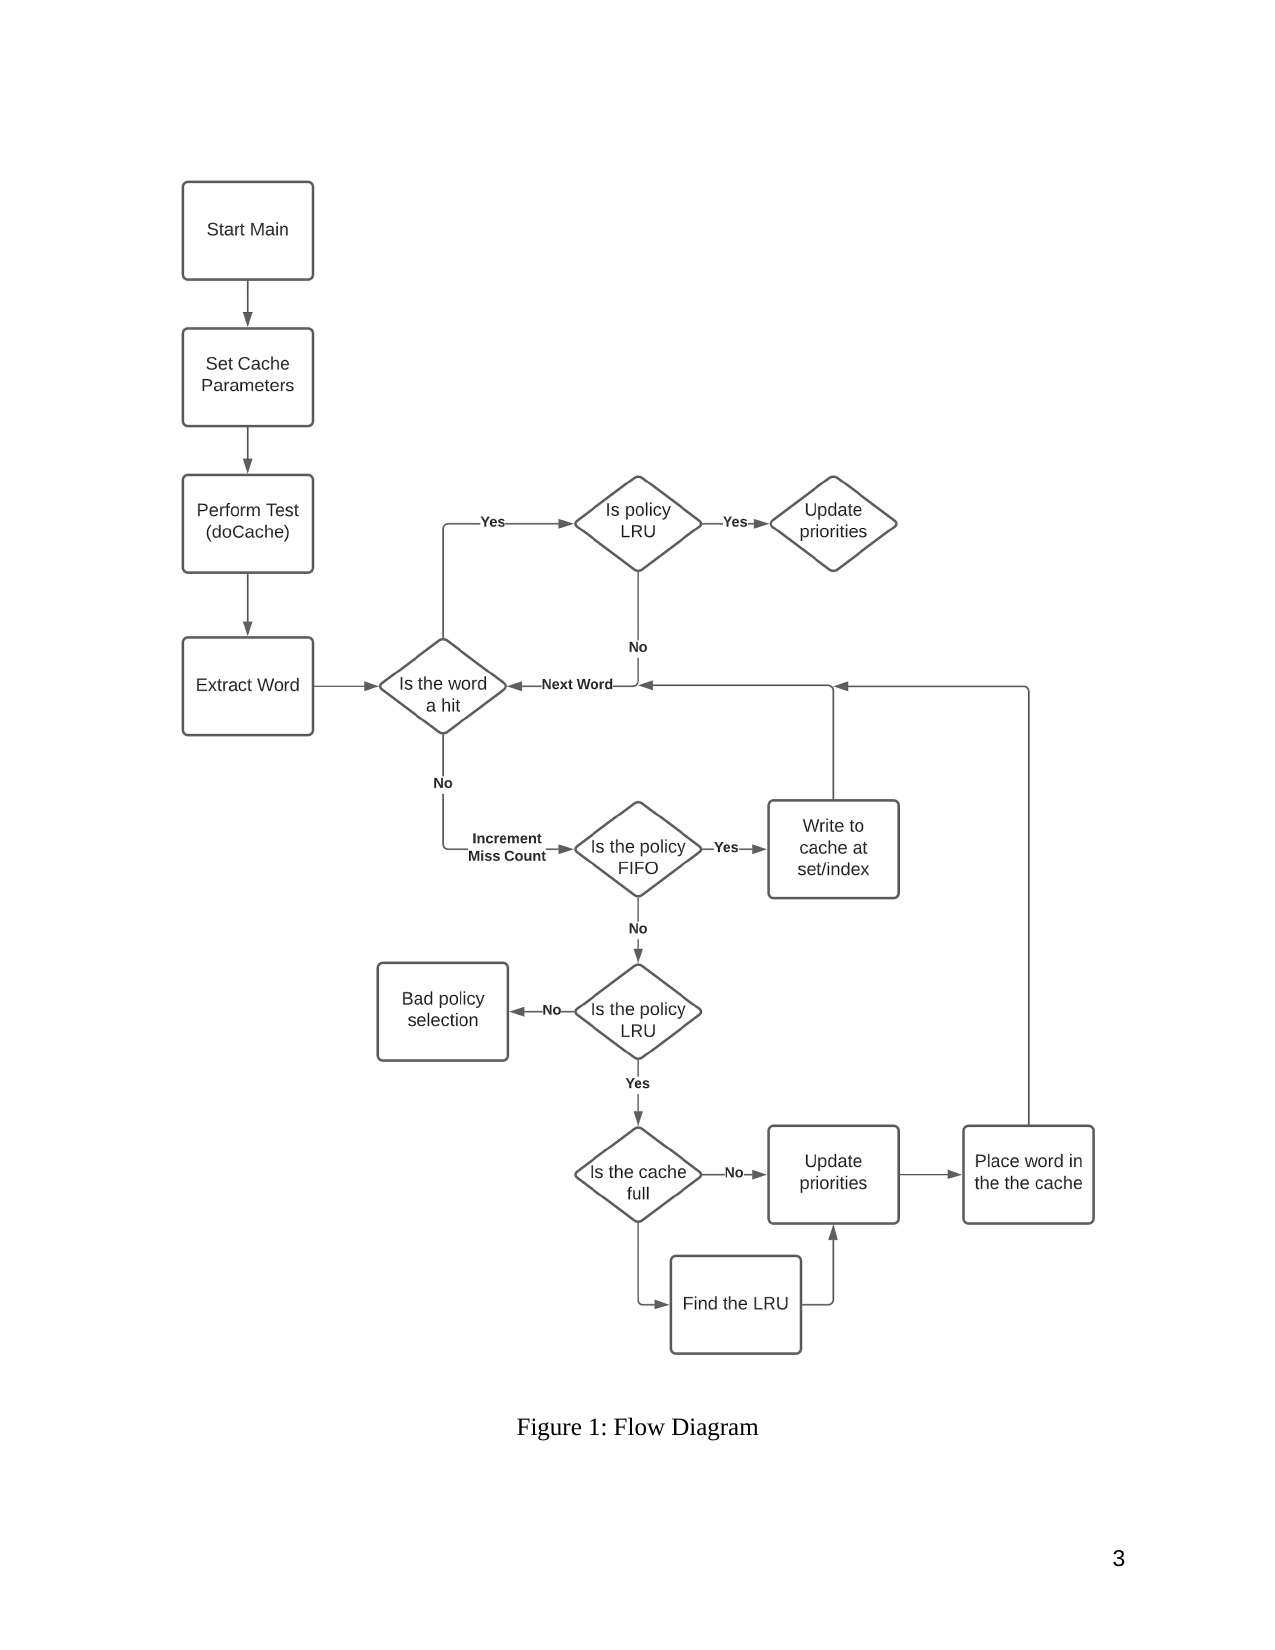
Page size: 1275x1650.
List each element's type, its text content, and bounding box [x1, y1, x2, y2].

text Figure 1: Flow Diagram [150, 1412, 1125, 1441]
picture [150, 150, 1125, 1386]
